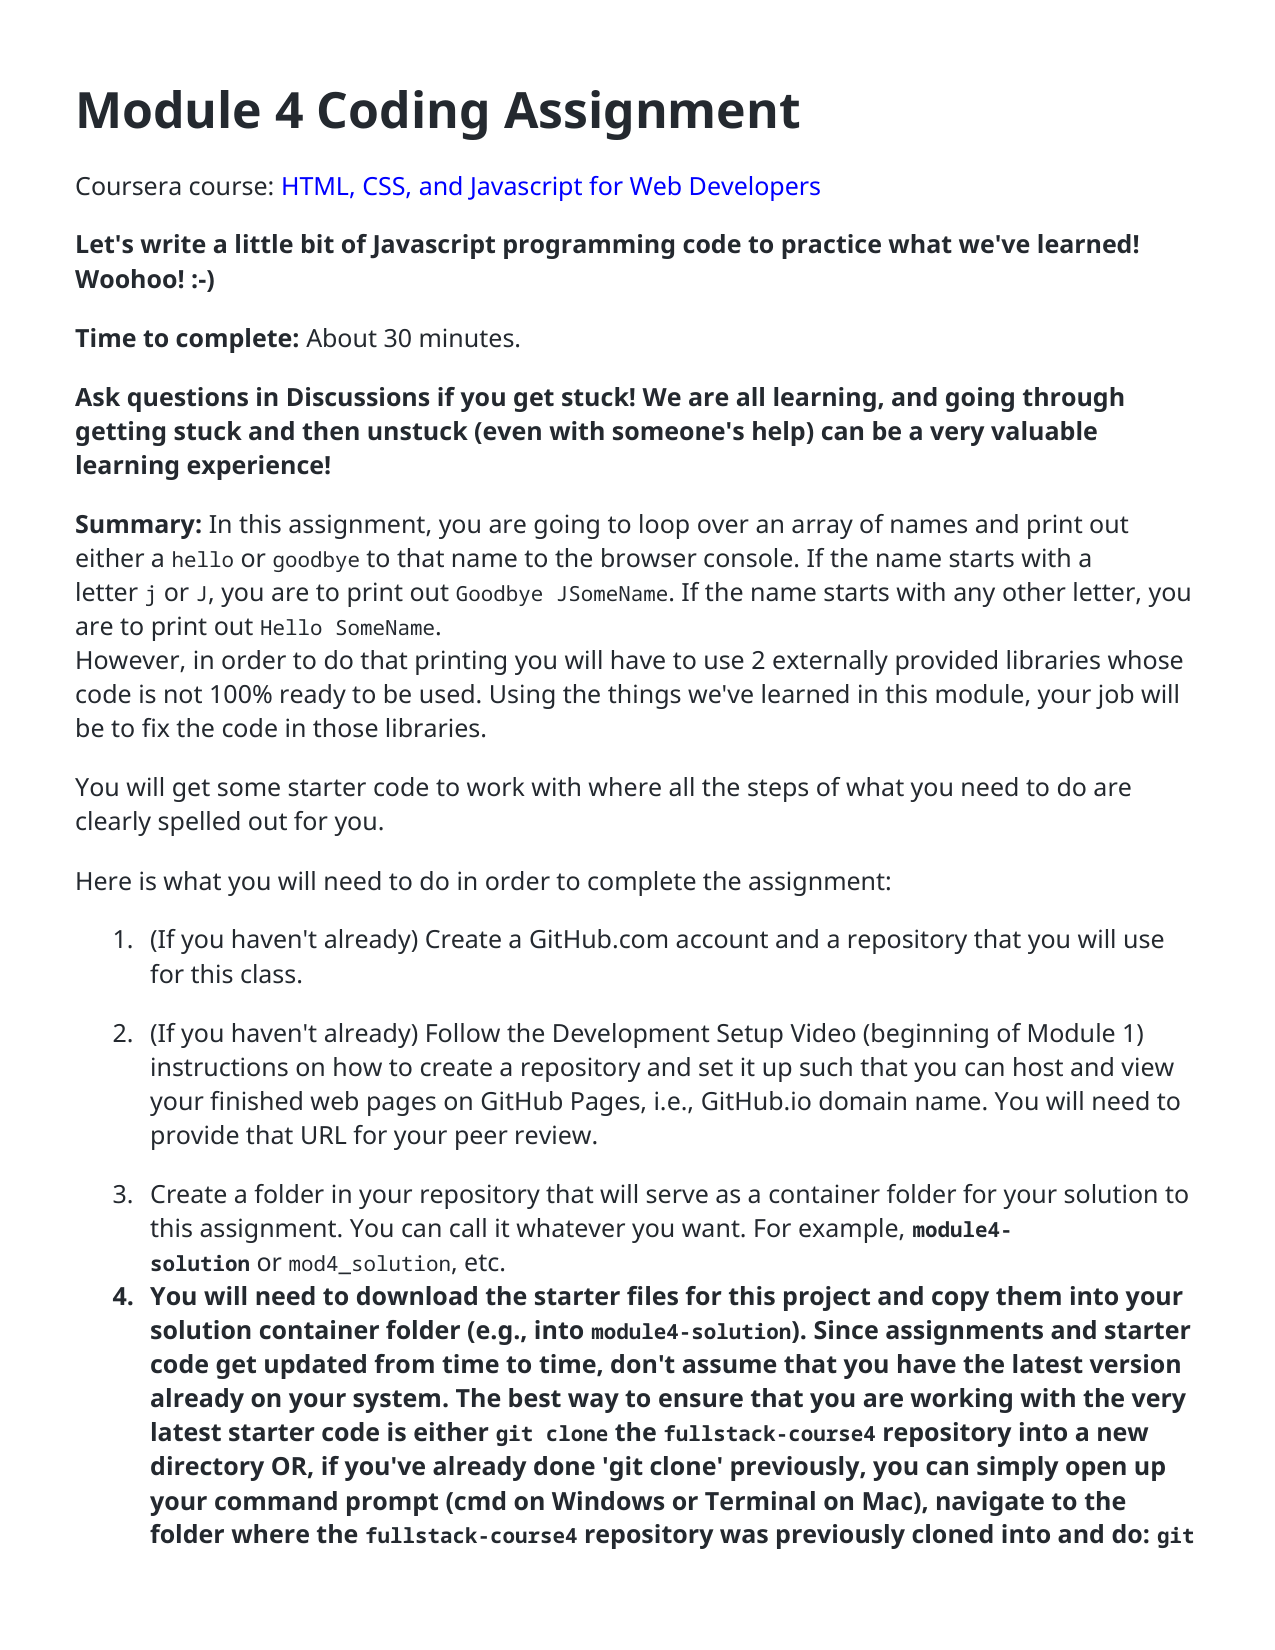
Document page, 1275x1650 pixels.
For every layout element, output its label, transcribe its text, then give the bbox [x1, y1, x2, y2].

text Here is what you will need to do in order to complete the assignment: [75, 863, 1200, 897]
text However, in order to do that printing you will have to use 2 externally provided libraries whose code is not 100% ready to be used. Using the things we've learned in this module, your job will be to fix the code in those libraries. [75, 643, 1200, 745]
list (If you haven't already) Follow the Development Setup Video (beginning of Module 1) instructions on how to create a repository and set it up such that you can host and view your finished web pages on GitHub Pages, i.e., GitHub.io domain name. You will need to provide that URL for your peer review. [112, 1015, 1200, 1152]
text Ask questions in Discussions if you get stuck! We are all learning, and going through getting stuck and then unstuck (even with someone's help) can be a very valuable learning experience! [75, 379, 1200, 482]
text Coursera course: HTML, CSS, and Javascript for Web Developers [75, 168, 1200, 202]
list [112, 1279, 1200, 1551]
list Create a folder in your repository that will serve as a container folder for your solution to this assignment. You can call it whatever you want. For example, module4-solution or mod4_solution, etc. [112, 1177, 1200, 1279]
text Time to complete: About 30 minutes. [75, 320, 1200, 354]
text Module 4 Coding Assignment [75, 75, 1200, 143]
text You will get some starter code to work with where all the steps of what you need to do are clearly spelled out for you. [75, 770, 1200, 838]
text Summary: In this assignment, you are going to loop over an array of names and print out either a hello or goodbye to that name to the browser console. If the name starts with a letter j or J, you are to print out Goodbye JSomeName. If the name starts with any other letter, you are to print out Hello SomeName. [75, 507, 1200, 643]
text Let's write a little bit of Javascript programming code to practice what we've learned! Woohoo! :-) [75, 227, 1200, 295]
list (If you haven't already) Create a GitHub.com account and a repository that you will use for this class. [112, 922, 1200, 990]
